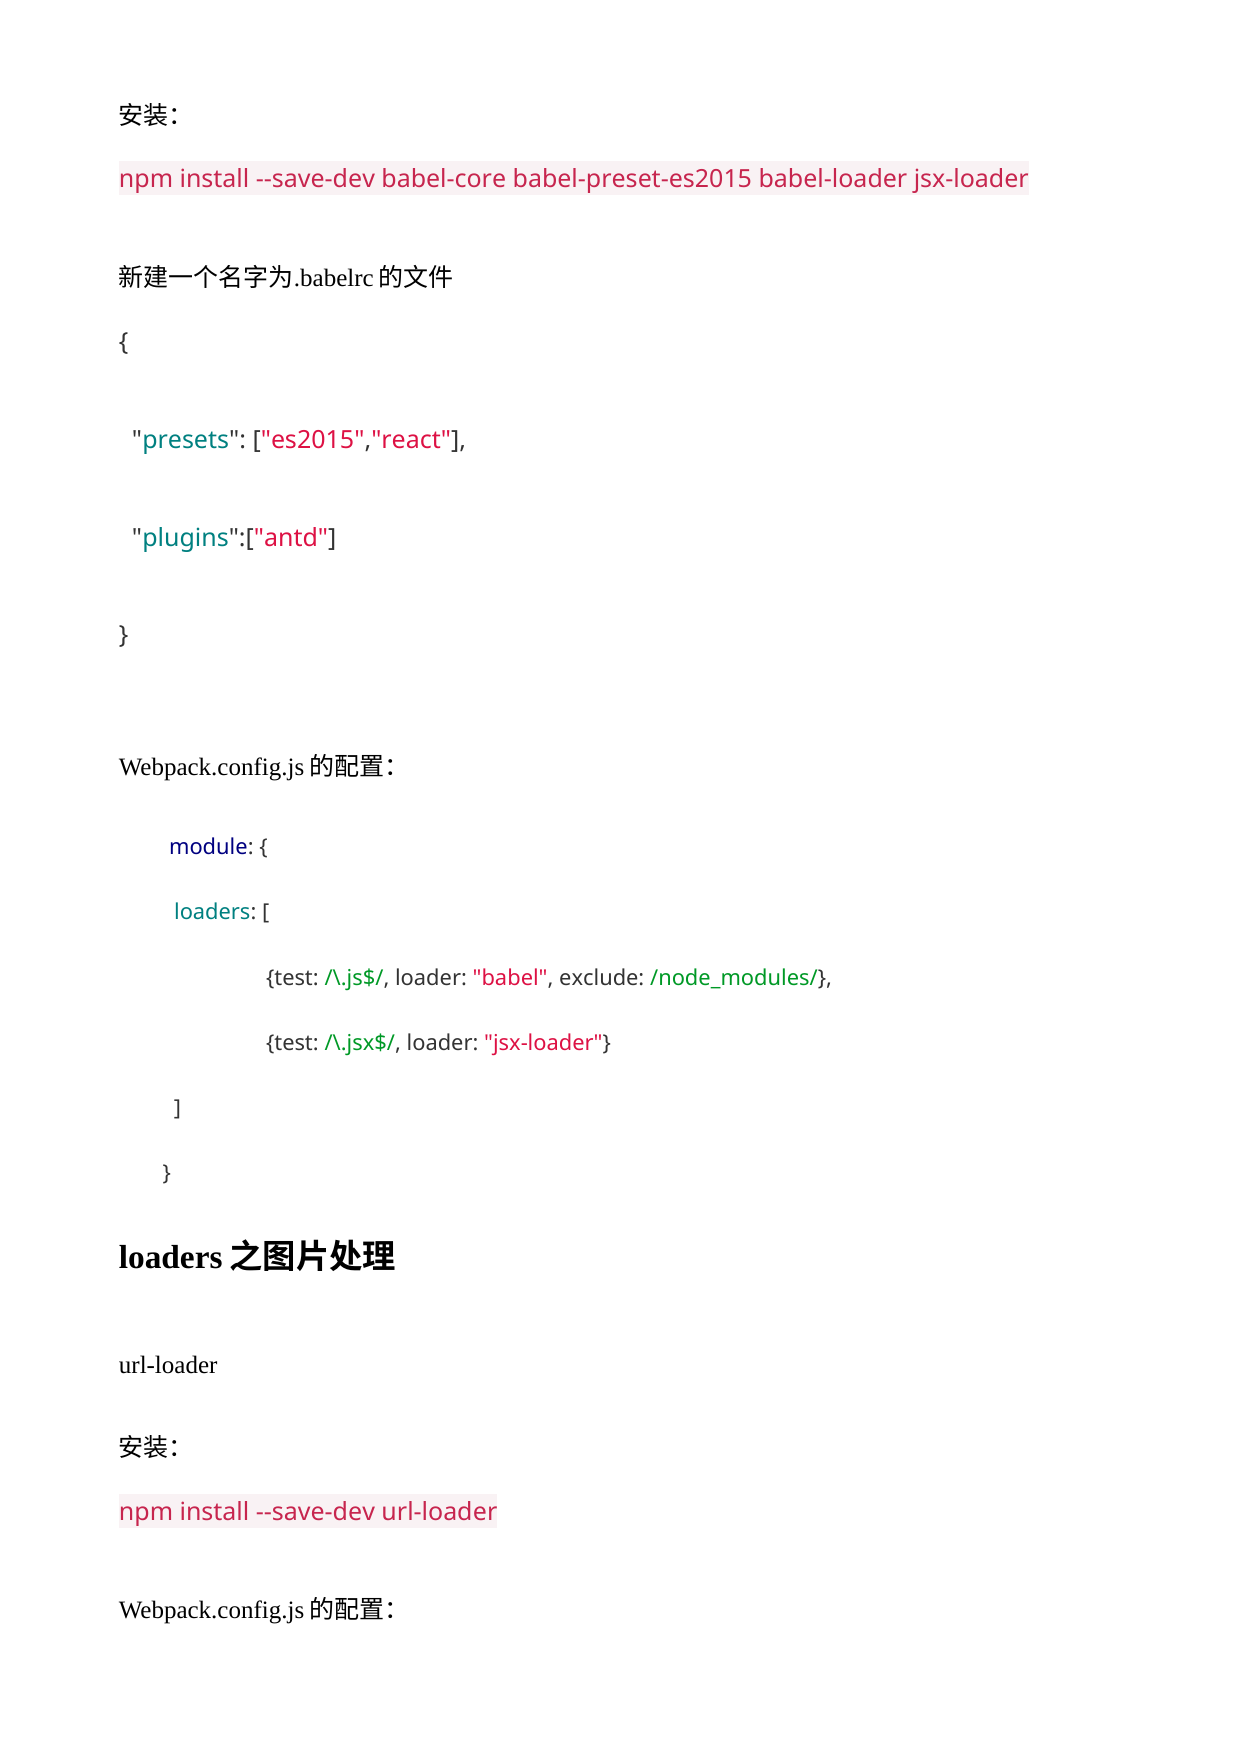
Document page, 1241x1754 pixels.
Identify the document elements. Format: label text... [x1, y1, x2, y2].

text Webpack.config.js的配置： [75, 1576, 1165, 1641]
text npm install --save-dev url-loader [75, 1478, 1165, 1543]
text loaders: [ [119, 895, 1165, 927]
text ] [119, 1091, 1165, 1123]
subtitle loaders之图片处理 [75, 1221, 1165, 1286]
text 新建一个名字为.babelrc的文件 [75, 243, 1165, 308]
text "plugins":["antd"] [75, 504, 1165, 569]
text npm install --save-dev babel-core babel-preset-es2015 babel-loader jsx-loader [75, 146, 1165, 211]
text } [119, 1156, 1165, 1188]
text {test: /\.js$/, loader: "babel", exclude: /node_modules/}, [75, 960, 1165, 993]
text } [75, 602, 1165, 667]
text "presets": ["es2015","react"], [75, 406, 1165, 471]
text 安装： [75, 81, 1165, 146]
text module: { [119, 829, 1165, 862]
text Webpack.config.js的配置： [75, 732, 1165, 797]
text url-loader [75, 1348, 1165, 1381]
text { [75, 308, 1165, 373]
text {test: /\.jsx$/, loader: "jsx-loader"} [75, 1025, 1165, 1058]
text 安装： [75, 1413, 1165, 1478]
